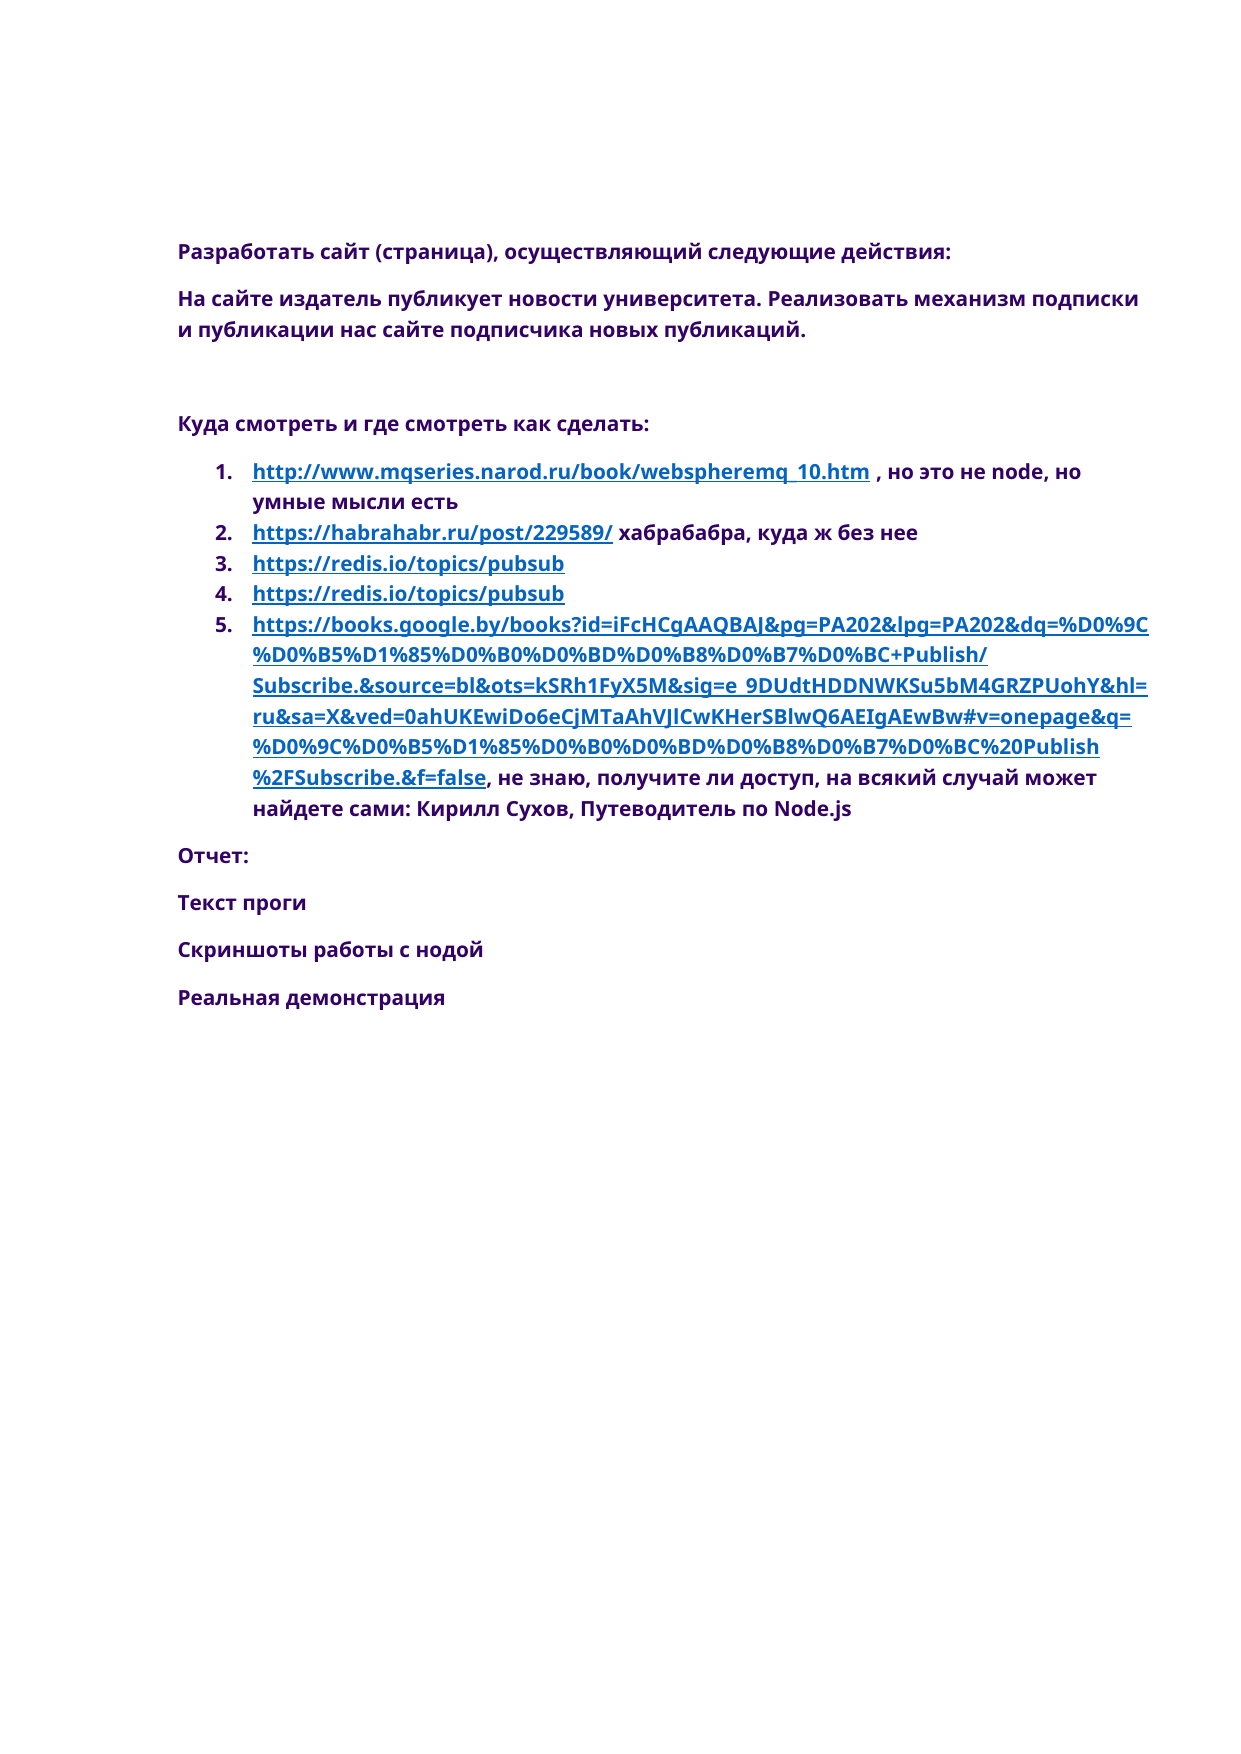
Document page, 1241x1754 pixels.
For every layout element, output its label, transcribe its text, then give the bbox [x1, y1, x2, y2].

text Реальная демонстрация [177, 983, 1152, 1011]
list https://redis.io/topics/pubsub [215, 549, 1152, 577]
list https://redis.io/topics/pubsub [215, 579, 1152, 608]
list https://habrahabr.ru/post/229589/ хабрабабра, куда ж без нее [215, 518, 1152, 547]
list https://books.google.by/books?id=iFcHCgAAQBAJ&pg=PA202&lpg=PA202&dq=%D0%9C%D0%B5%D1%85%D0%B0%D0%BD%D0%B8%D0%B7%D0%BC+Publish/Subscribe.&source=bl&ots=kSRh1FyX5M&sig=e_9DUdtHDDNWKSu5bM4GRZPUohY&hl=ru&sa=X&ved=0ahUKEwiDo6eCjMTaAhVJlCwKHerSBlwQ6AEIgAEwBw#v=onepage&q=%D0%9C%D0%B5%D1%85%D0%B0%D0%BD%D0%B8%D0%B7%D0%BC%20Publish%2FSubscribe.&f=false, не знаю, получите ли доступ, на всякий случай может найдете сами: Кирилл Сухов, Путеводитель по Node.js [215, 610, 1152, 822]
text Куда смотреть и где смотреть как сделать: [177, 409, 1152, 438]
text Разработать сайт (страница), осуществляющий следующие действия: [177, 237, 1152, 266]
text На сайте издатель публикует новости университета. Реализовать механизм подписки и публикации нас сайте подписчика новых публикаций. [177, 284, 1152, 343]
text Скриншоты работы с нодой [177, 936, 1152, 964]
text Отчет: [177, 841, 1152, 869]
list http://www.mqseries.narod.ru/book/webspheremq_10.htm , но это не node, но умные мысли есть [215, 457, 1152, 516]
text Текст проги [177, 888, 1152, 917]
